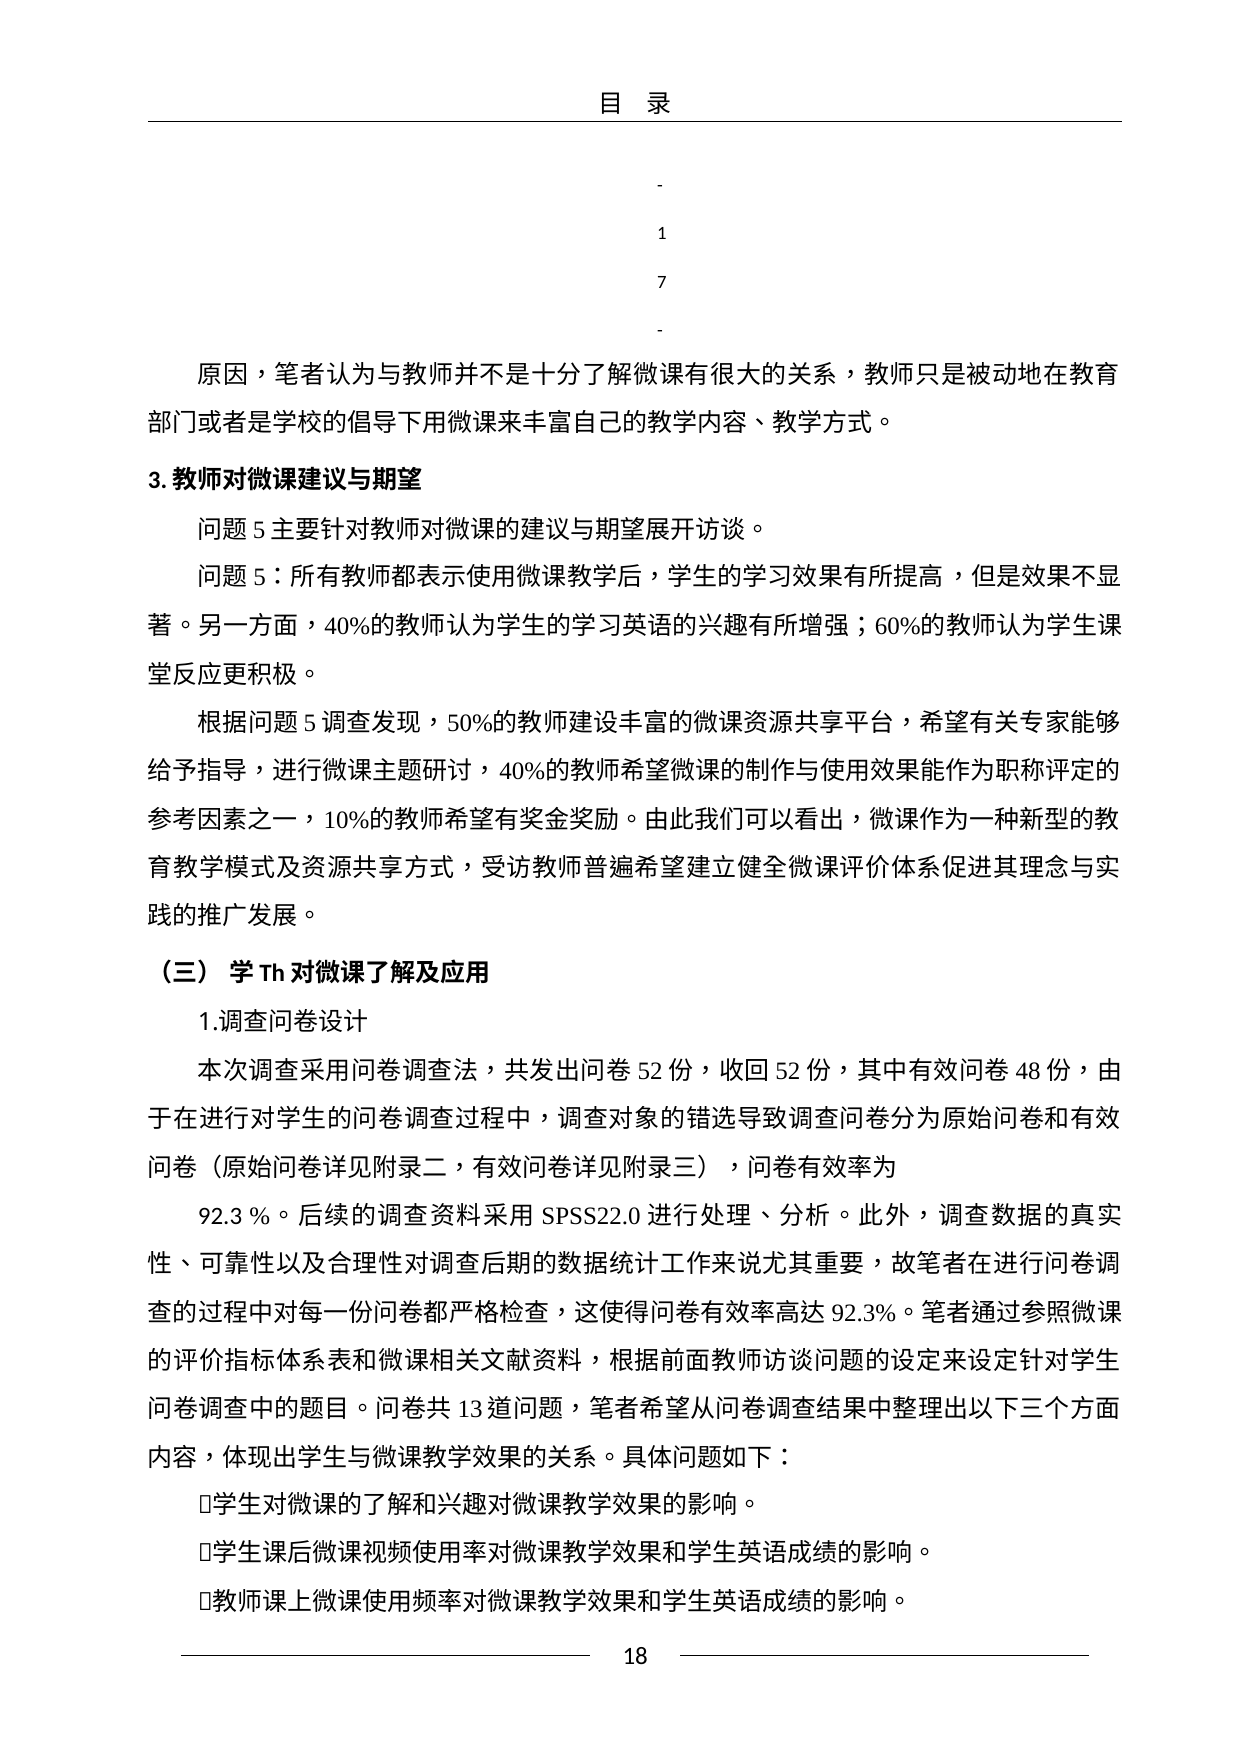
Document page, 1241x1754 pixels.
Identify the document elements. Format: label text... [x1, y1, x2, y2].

text 1.调查问卷设计 [148, 989, 1122, 1037]
text 92.3 %。后续的调查资料采用SPSS22.0进行处理、分析。此外，调查数据的真实性、可靠性以及合理性对调查后期的数据统计工作来说尤其重要，故笔者在进行问卷调查的过程中对每一份问卷都严格检查，这使得问卷有效率高达92.3%。笔者通过参照微课的评价指标体系表和微课相关文献资料，根据前面教师访谈问题的设定来设定针对学生问卷调查中的题目。问卷共13道问题，笔者希望从问卷调查结果中整理出以下三个方面内容，体现出学生与微课教学效果的关系。具体问题如下： [148, 1182, 1122, 1472]
text 问题5：所有教师都表示使用微课教学后，学生的学习效果有所提高，但是效果不显著。另一方面，40%的教师认为学生的学习英语的兴趣有所增强；60%的教师认为学生课堂反应更积极。 [148, 544, 1122, 689]
text 原因，笔者认为与教师并不是十分了解微课有很大的关系，教师只是被动地在教育部门或者是学校的倡导下用微课来丰富自己的教学内容、教学方式。 [148, 341, 1122, 438]
text 本次调查采用问卷调查法，共发出问卷52份，收回52份，其中有效问卷48份，由于在进行对学生的问卷调查过程中，调查对象的错选导致调查问卷分为原始问卷和有效问卷（原始问卷详见附录二，有效问卷详见附录三），问卷有效率为 [148, 1037, 1122, 1182]
text 教师课上微课使用频率对微课教学效果和学生英语成绩的影响。 [148, 1569, 1122, 1617]
text 问题5主要针对教师对微课的建议与期望展开访谈。 [148, 496, 1122, 544]
text 学生课后微课视频使用率对微课教学效果和学生英语成绩的影响。 [148, 1521, 1122, 1569]
text 根据问题5调查发现，50%的教师建设丰富的微课资源共享平台，希望有关专家能够给予指导，进行微课主题研讨，40%的教师希望微课的制作与使用效果能作为职称评定的参考因素之一，10%的教师希望有奖金奖励。由此我们可以看出，微课作为一种新型的教育教学模式及资源共享方式，受访教师普遍希望建立健全微课评价体系促进其理念与实践的推广发展。 [148, 689, 1122, 931]
subtitle 3. 教师对微课建议与期望 [148, 462, 1122, 496]
subtitle （三） 学Th对微课了解及应用 [148, 955, 1122, 989]
text 学生对微课的了解和兴趣对微课教学效果的影响。 [148, 1472, 1122, 1521]
